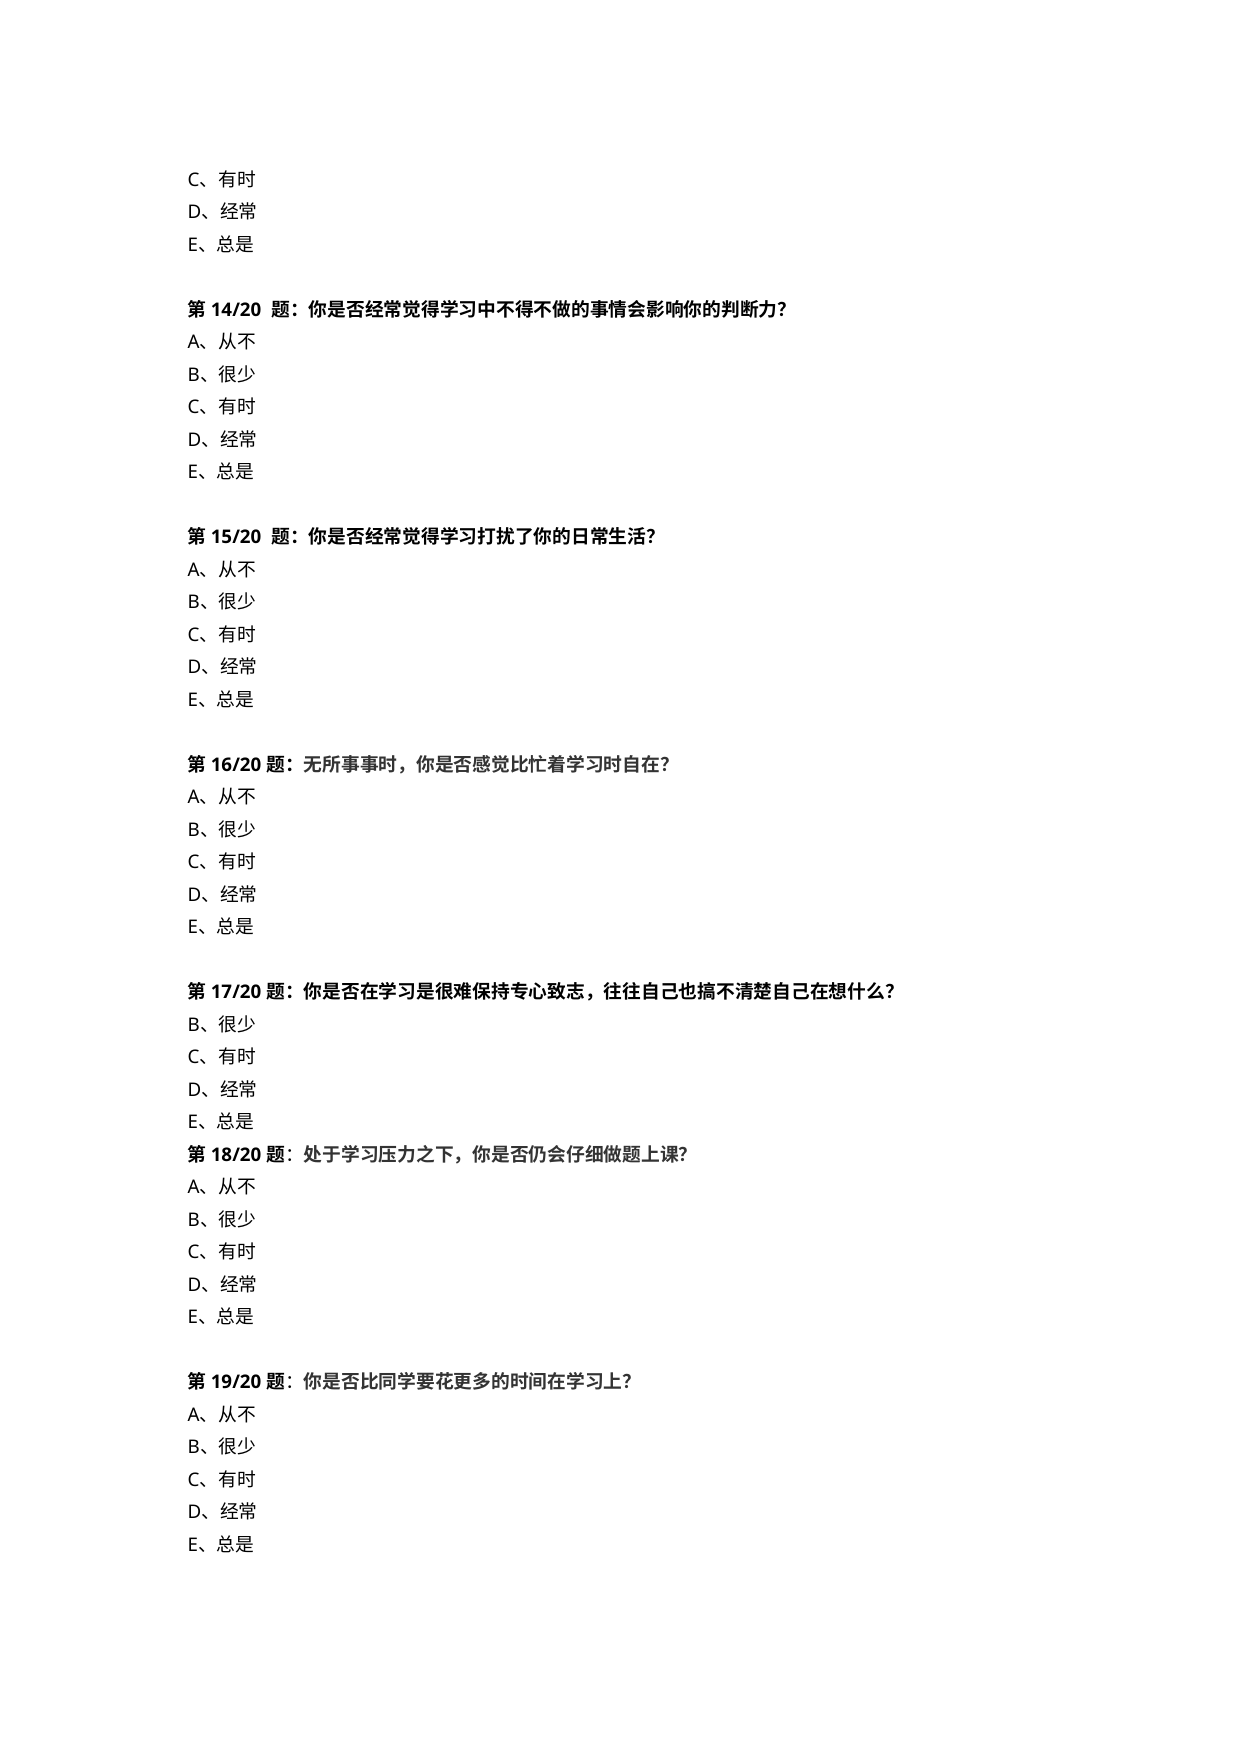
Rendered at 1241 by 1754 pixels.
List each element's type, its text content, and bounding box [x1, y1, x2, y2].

text 第 15/20 题：你是否经常觉得学习打扰了你的日常生活？ [187, 519, 1053, 552]
text A、从不 B、很少 C、有时 D、经常 E、总是 [187, 1397, 1053, 1559]
text 第 17/20 题：你是否在学习是很难保持专心致志，往往自己也搞不清楚自己在想什么？ [187, 974, 1053, 1007]
text A、从不 B、很少 C、有时 D、经常 E、总是 [187, 552, 1053, 714]
text A、从不 B、很少 C、有时 D、经常 E、总是 [187, 324, 1053, 487]
text 第 19/20 题：你是否比同学要花更多的时间在学习上？ [187, 1364, 1053, 1397]
text A、从不 B、很少 C、有时 D、经常 E、总是 [187, 1169, 1053, 1332]
text 第 14/20 题：你是否经常觉得学习中不得不做的事情会影响你的判断力？ [187, 292, 1053, 324]
text A、从不 B、很少 C、有时 D、经常 E、总是 [187, 779, 1053, 942]
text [187, 162, 1053, 259]
text 第 16/20 题：无所事事时，你是否感觉比忙着学习时自在？ [187, 747, 1053, 779]
text 第 18/20 题：处于学习压力之下，你是否仍会仔细做题上课？ [187, 1137, 1053, 1169]
text B、很少 C、有时 D、经常 E、总是 [187, 1007, 1053, 1137]
